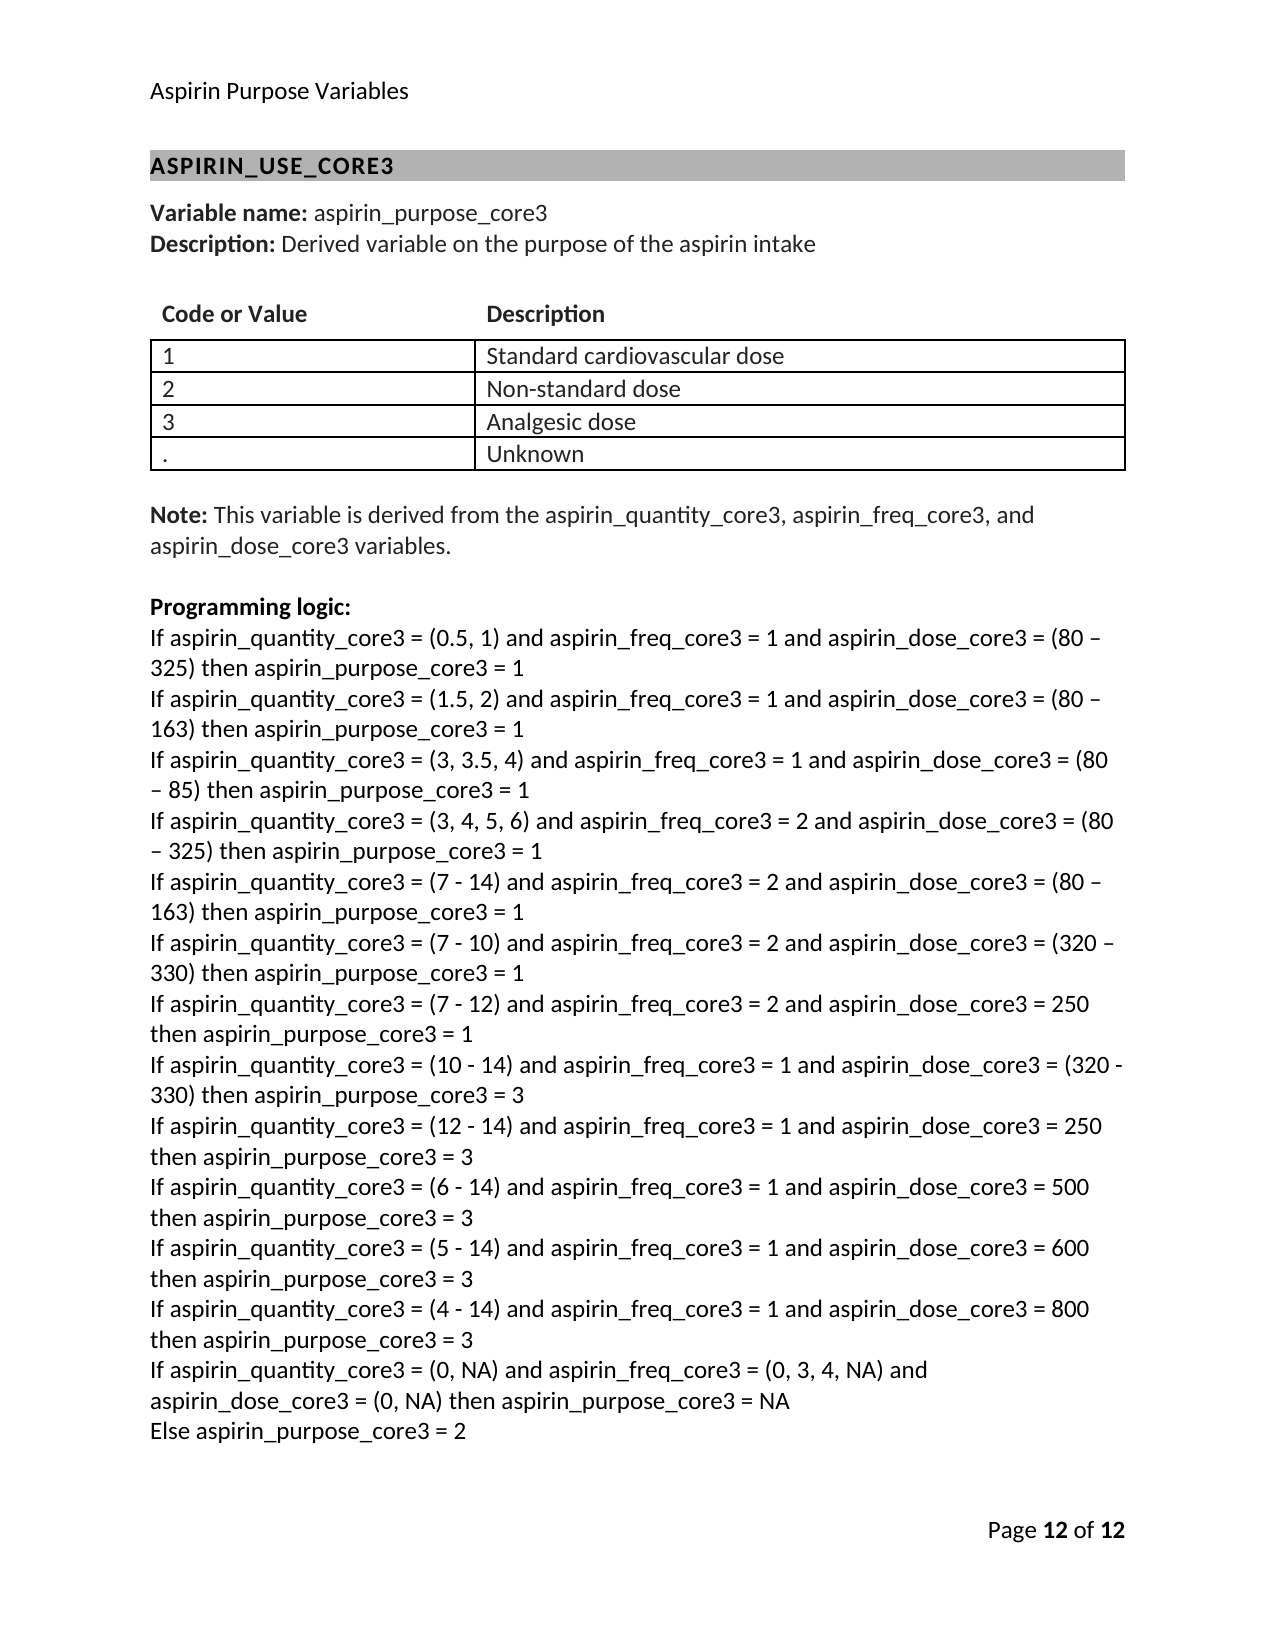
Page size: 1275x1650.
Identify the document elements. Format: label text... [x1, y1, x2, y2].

table_header Code or Value [151, 289, 475, 338]
text Variable name: aspirin_purpose_core3 [150, 197, 1125, 228]
table_cell Non-standard dose [476, 373, 1124, 404]
text If aspirin_quantity_core3 = (3, 4, 5, 6) and aspirin_freq_core3 = 2 and aspirin_dose_core3 = (80 – 325) then aspirin_purpose_core3 = 1 [150, 805, 1125, 866]
text If aspirin_quantity_core3 = (1.5, 2) and aspirin_freq_core3 = 1 and aspirin_dose_core3 = (80 – 163) then aspirin_purpose_core3 = 1 [150, 683, 1125, 744]
text If aspirin_quantity_core3 = (7 - 10) and aspirin_freq_core3 = 2 and aspirin_dose_core3 = (320 – 330) then aspirin_purpose_core3 = 1 [150, 927, 1125, 988]
table_cell Standard cardiovascular dose [476, 341, 1124, 371]
text Note: This variable is derived from the aspirin_quantity_core3, aspirin_freq_core3, and aspirin_dose_core3 variables. [150, 500, 1125, 561]
text If aspirin_quantity_core3 = (4 - 14) and aspirin_freq_core3 = 1 and aspirin_dose_core3 = 800 then aspirin_purpose_core3 = 3 [150, 1293, 1125, 1354]
text If aspirin_quantity_core3 = (10 - 14) and aspirin_freq_core3 = 1 and aspirin_dose_core3 = (320 - 330) then aspirin_purpose_core3 = 3 [150, 1049, 1125, 1110]
text If aspirin_quantity_core3 = (0, NA) and aspirin_freq_core3 = (0, 3, 4, NA) and aspirin_dose_core3 = (0, NA) then aspirin_purpose_core3 = NA [150, 1354, 1125, 1415]
text If aspirin_quantity_core3 = (3, 3.5, 4) and aspirin_freq_core3 = 1 and aspirin_dose_core3 = (80 – 85) then aspirin_purpose_core3 = 1 [150, 744, 1125, 805]
text If aspirin_quantity_core3 = (7 - 12) and aspirin_freq_core3 = 2 and aspirin_dose_core3 = 250 then aspirin_purpose_core3 = 1 [150, 988, 1125, 1049]
text If aspirin_quantity_core3 = (5 - 14) and aspirin_freq_core3 = 1 and aspirin_dose_core3 = 600 then aspirin_purpose_core3 = 3 [150, 1232, 1125, 1293]
text Else aspirin_purpose_core3 = 2 [150, 1415, 1125, 1446]
table_cell 1 [152, 341, 474, 371]
text If aspirin_quantity_core3 = (7 - 14) and aspirin_freq_core3 = 2 and aspirin_dose_core3 = (80 – 163) then aspirin_purpose_core3 = 1 [150, 866, 1125, 927]
text Programming logic: [150, 591, 1125, 622]
text If aspirin_quantity_core3 = (6 - 14) and aspirin_freq_core3 = 1 and aspirin_dose_core3 = 500 then aspirin_purpose_core3 = 3 [150, 1171, 1125, 1232]
text If aspirin_quantity_core3 = (0.5, 1) and aspirin_freq_core3 = 1 and aspirin_dose_core3 = (80 – 325) then aspirin_purpose_core3 = 1 [150, 622, 1125, 683]
table_header Description [475, 289, 1125, 338]
table_cell 3 [152, 406, 474, 436]
text Description: Derived variable on the purpose of the aspirin intake [150, 228, 1125, 258]
table_cell 2 [152, 373, 474, 404]
table_cell Analgesic dose [476, 406, 1124, 436]
table_cell Unknown [476, 438, 1124, 469]
text ASPIRIN_USE_CORE3 [150, 150, 1125, 181]
text If aspirin_quantity_core3 = (12 - 14) and aspirin_freq_core3 = 1 and aspirin_dose_core3 = 250 then aspirin_purpose_core3 = 3 [150, 1110, 1125, 1171]
table_cell . [152, 438, 474, 469]
